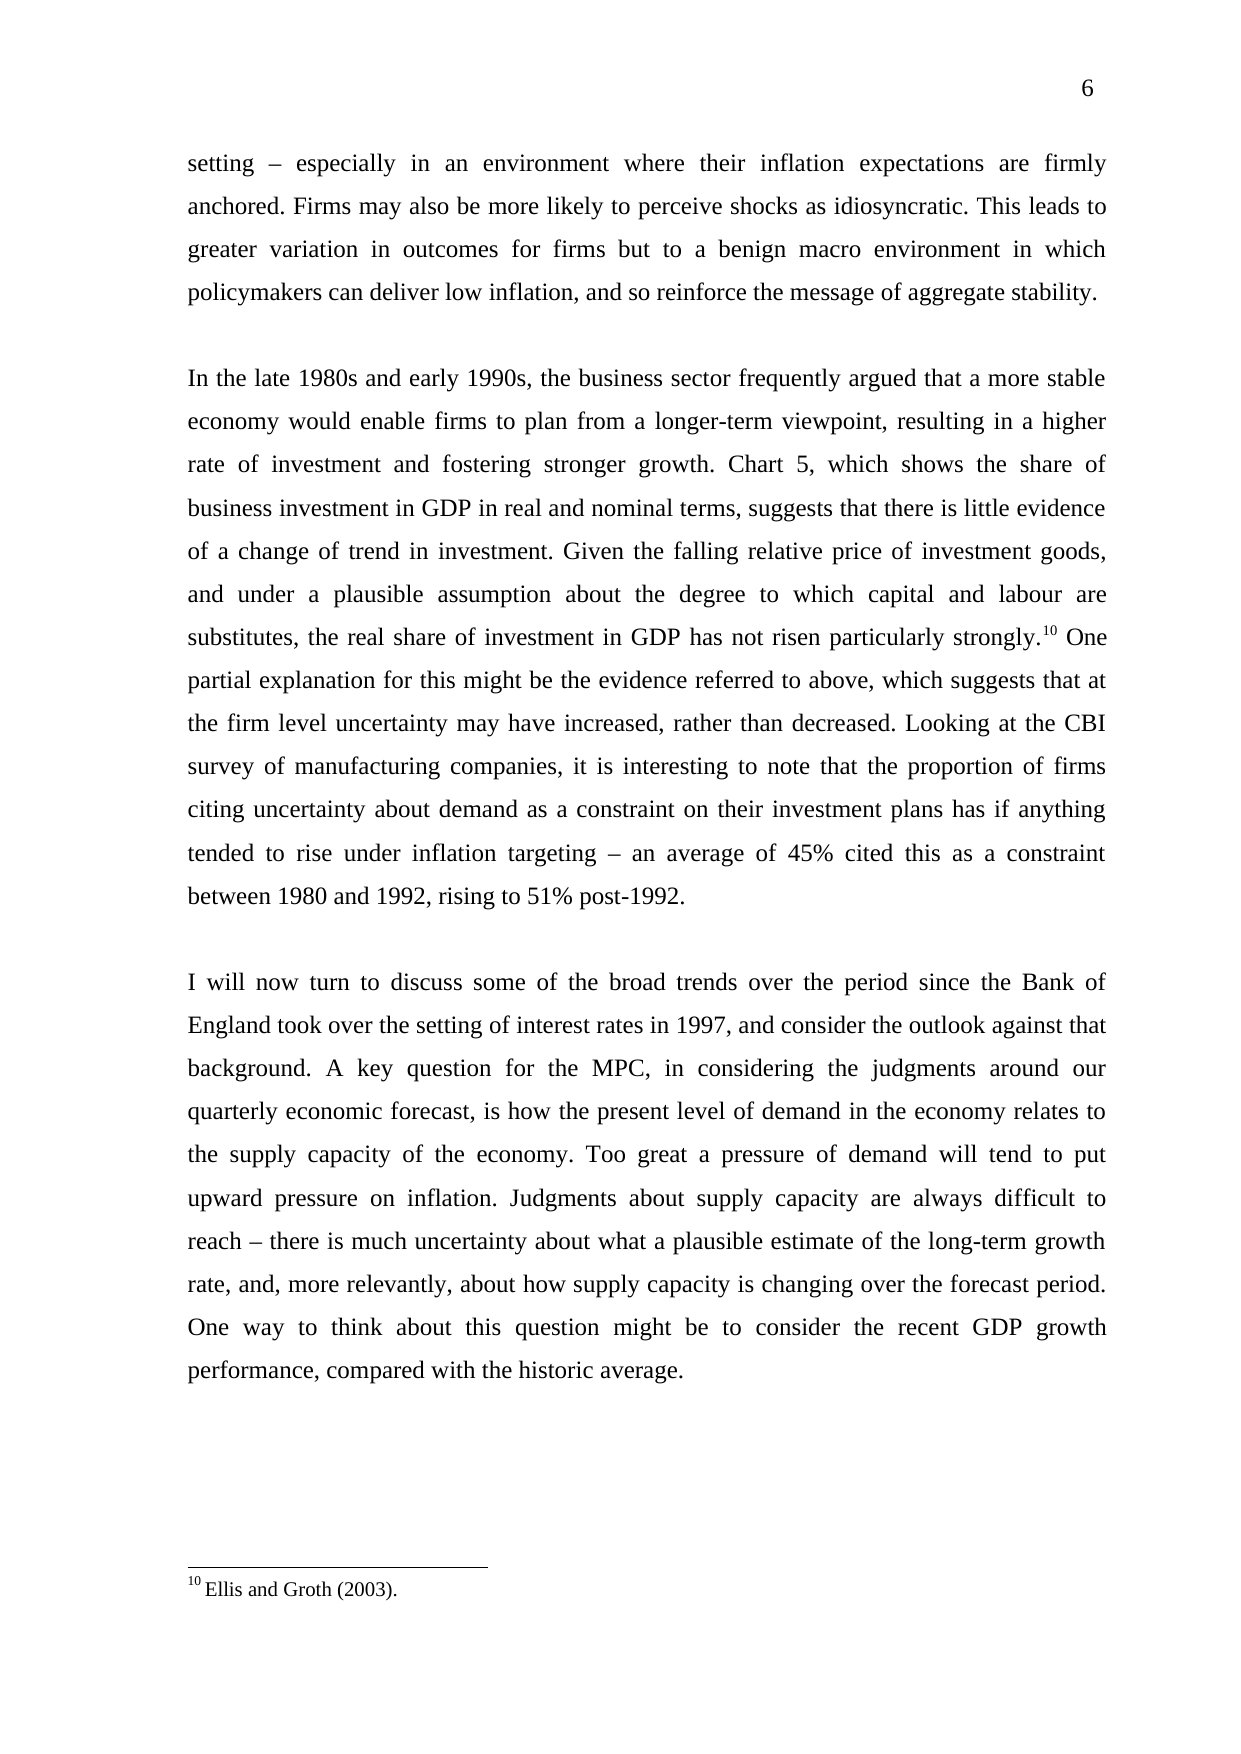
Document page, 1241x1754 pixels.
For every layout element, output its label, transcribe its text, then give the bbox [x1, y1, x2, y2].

text In the late 1980s and early 1990s, the business sector frequently argued that a more stable economy would enable firms to plan from a longer-term viewpoint, resulting in a higher rate of investment and fostering stronger growth. Chart 5, which shows the share of business investment in GDP in real and nominal terms, suggests that there is little evidence of a change of trend in investment. Given the falling relative price of investment goods, and under a plausible assumption about the degree to which capital and labour are substitutes, the real share of investment in GDP has not risen particularly strongly.10 One partial explanation for this might be the evidence referred to above, which suggests that at the firm level uncertainty may have increased, rather than decreased. Looking at the CBI survey of manufacturing companies, it is interesting to note that the proportion of firms citing uncertainty about demand as a constraint on their investment plans has if anything tended to rise under inflation targeting – an average of 45% cited this as a constraint between 1980 and 1992, rising to 51% post-1992. [187, 363, 1107, 909]
text I will now turn to discuss some of the broad trends over the period since the Bank of England took over the setting of interest rates in 1997, and consider the outlook against that background. A key question for the MPC, in considering the judgments around our quarterly economic forecast, is how the present level of demand in the economy relates to the supply capacity of the economy. Too great a pressure of demand will tend to put upward pressure on inflation. Judgments about supply capacity are always difficult to reach – there is much uncertainty about what a plausible estimate of the long-term growth rate, and, more relevantly, about how supply capacity is changing over the forecast period. One way to think about this question might be to consider the recent GDP growth performance, compared with the historic average. [187, 967, 1107, 1384]
text 10 Ellis and Groth (2003). [187, 1568, 1119, 1601]
text setting – especially in an environment where their inflation expectations are firmly anchored. Firms may also be more likely to perceive shocks as idiosyncratic. This leads to greater variation in outcomes for firms but to a benign macro environment in which policymakers can deliver low inflation, and so reinforce the message of aggregate stability. [187, 148, 1108, 306]
